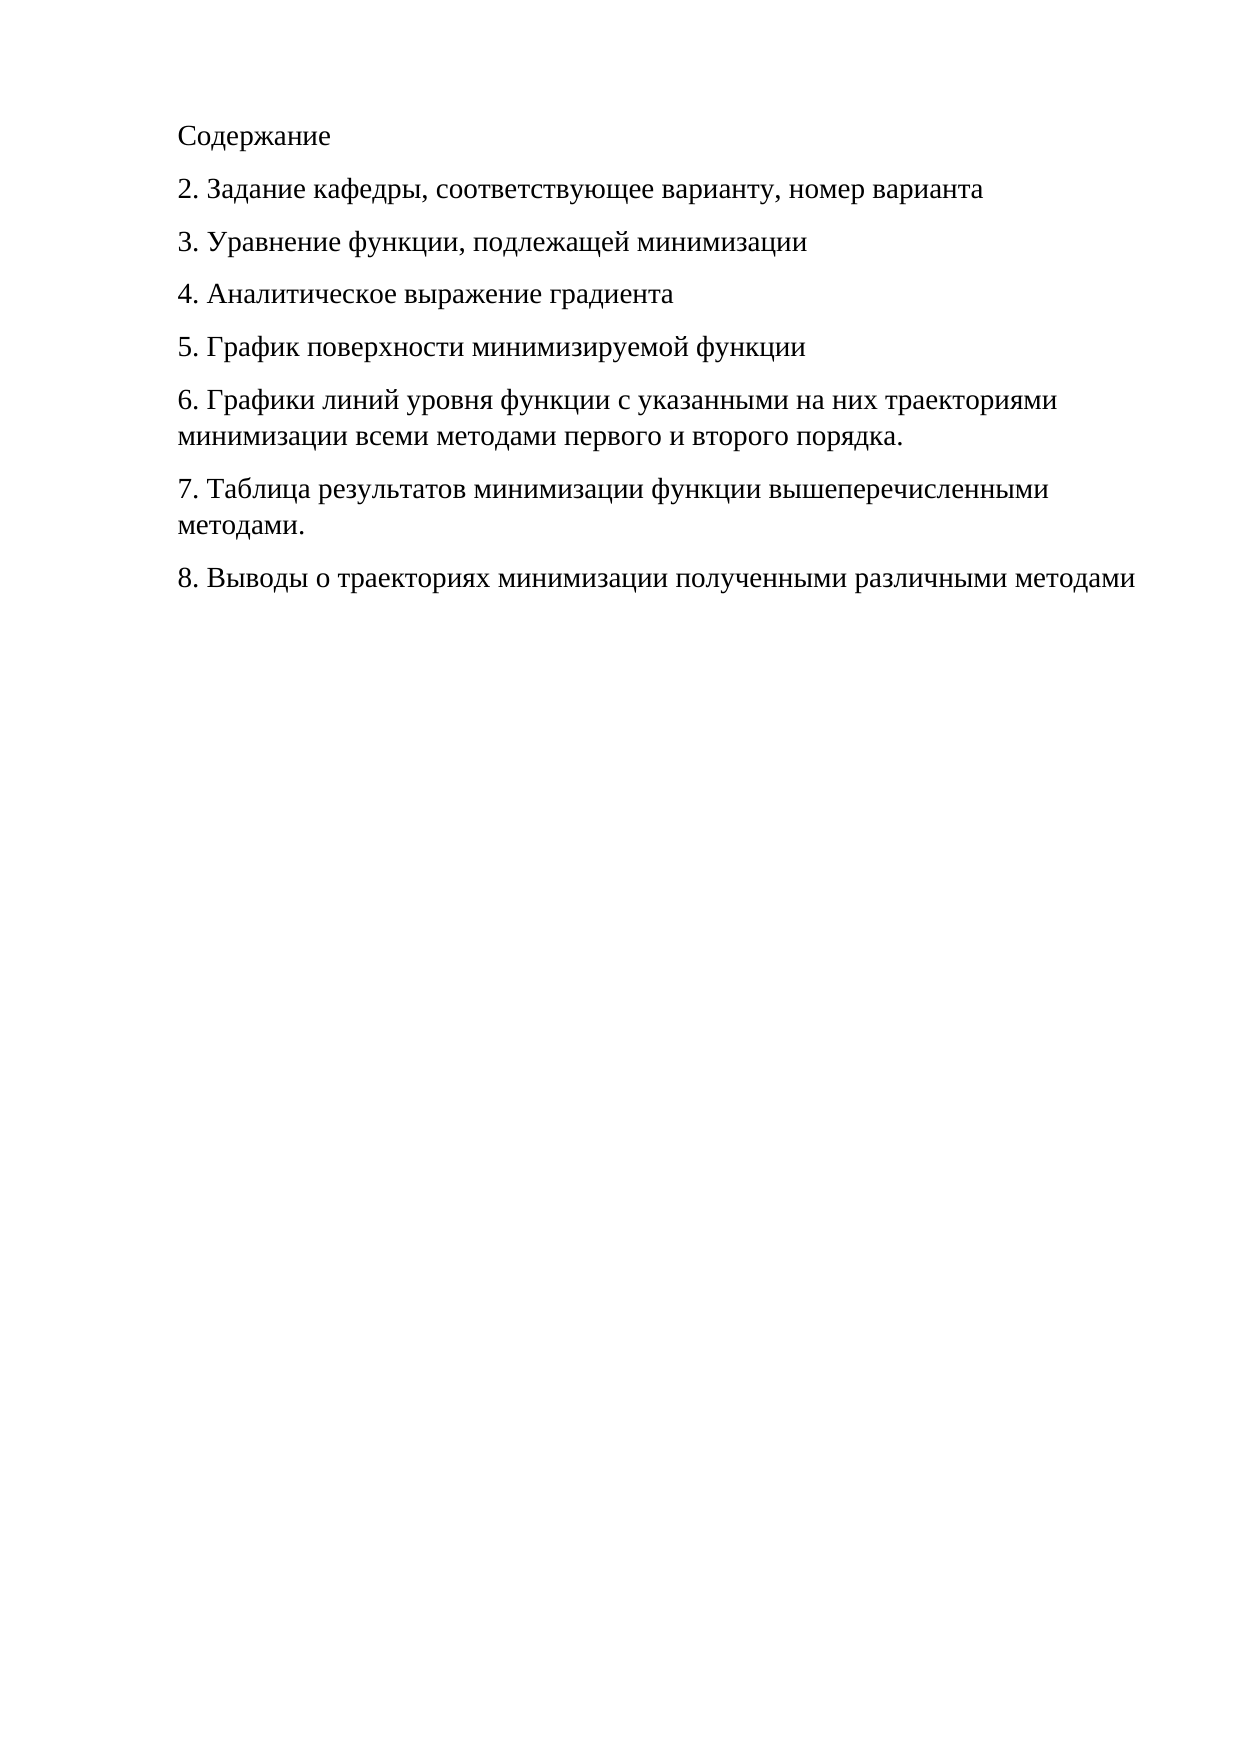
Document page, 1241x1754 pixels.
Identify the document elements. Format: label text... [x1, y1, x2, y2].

text 3. Уравнение функции, подлежащей минимизации [177, 224, 1152, 257]
text Содержание [177, 118, 1152, 152]
text 5. График поверхности минимизируемой функции [177, 329, 1152, 363]
text 2. Задание кафедры, соответствующее варианту, номер варианта [177, 171, 1152, 204]
text 8. Выводы о траекториях минимизации полученными различными методами [177, 560, 1152, 594]
text 6. Графики линий уровня функции с указанными на них траекториями минимизации всеми методами первого и второго порядка. [177, 382, 1152, 452]
text 4. Аналитическое выражение градиента [177, 277, 1152, 310]
text 7. Таблица результатов минимизации функции вышеперечисленными методами. [177, 471, 1152, 541]
